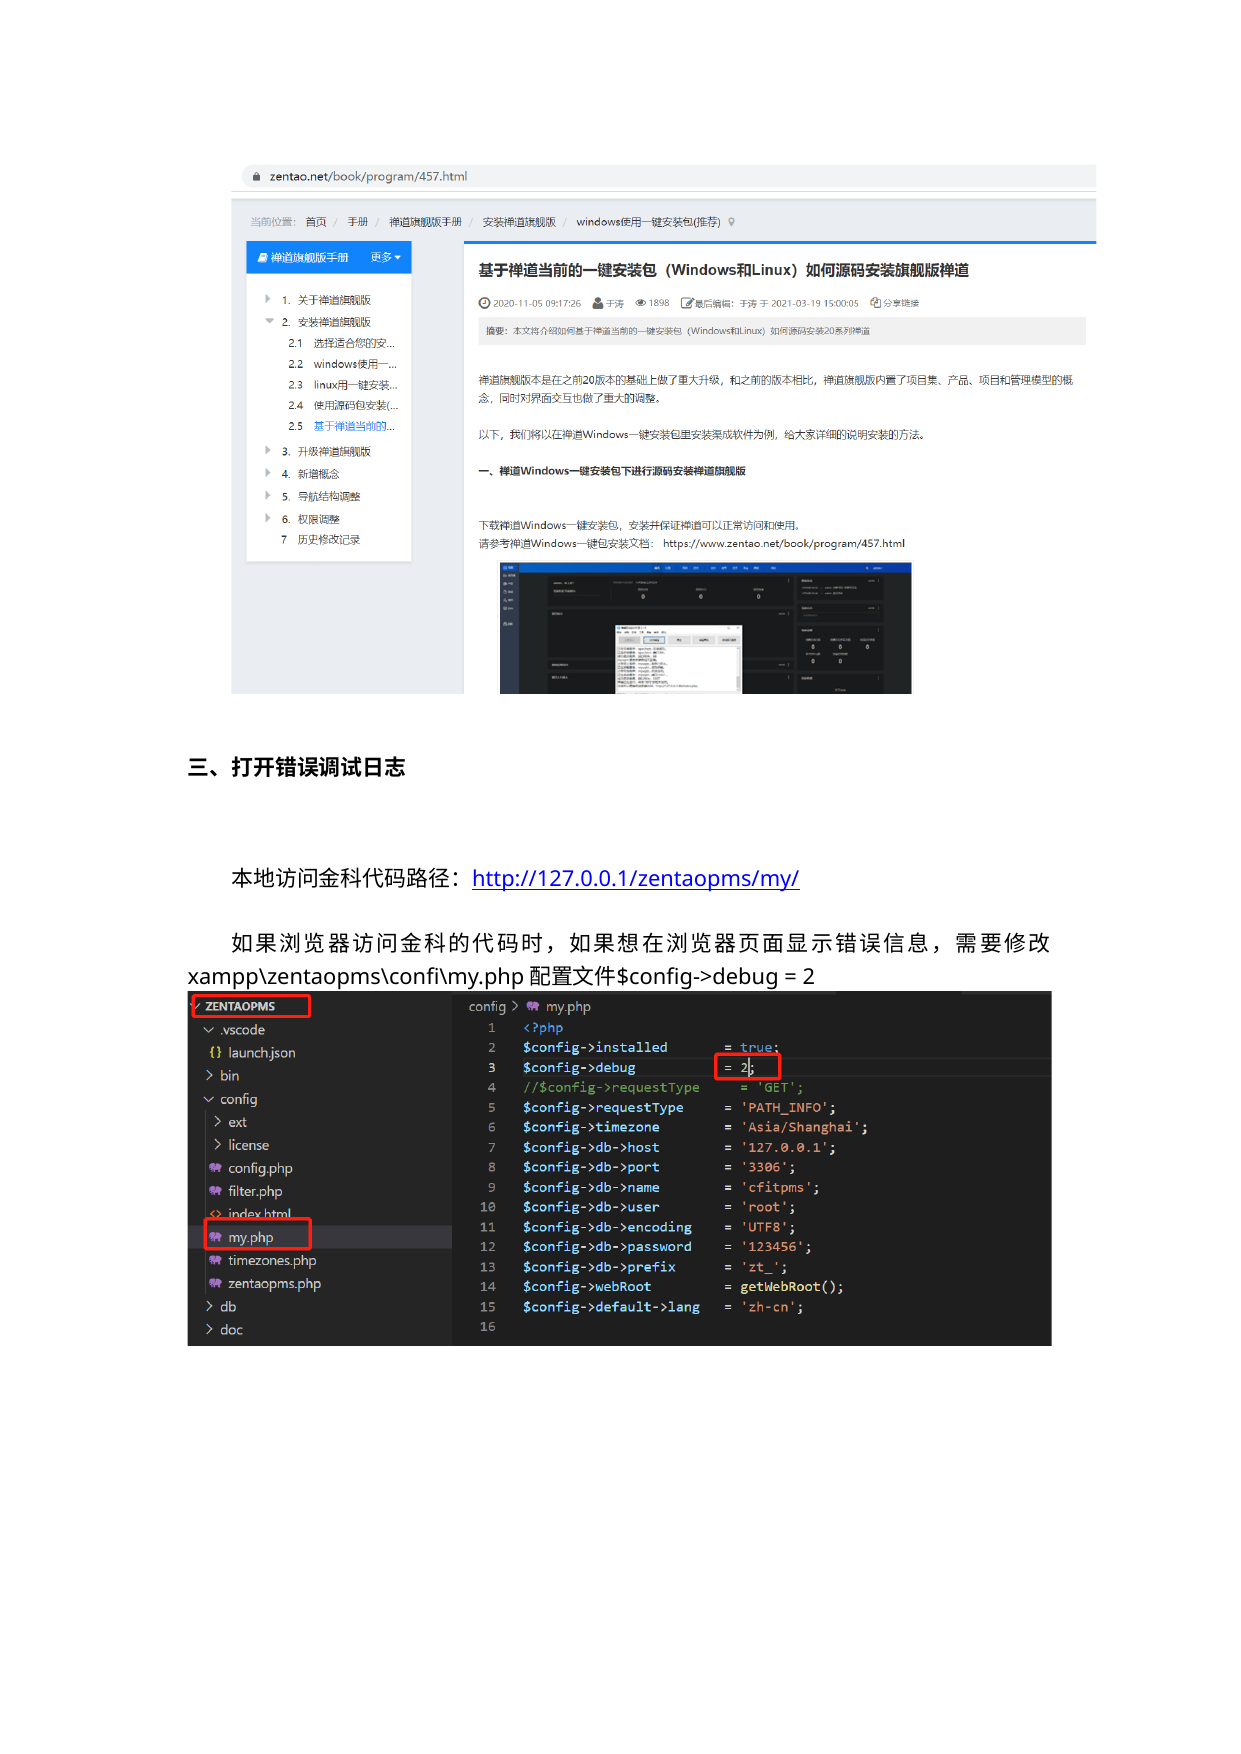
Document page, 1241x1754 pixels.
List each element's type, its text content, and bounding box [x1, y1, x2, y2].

picture [231, 162, 1097, 694]
picture [187, 991, 1052, 1346]
text 如果浏览器访问金科的代码时，如果想在浏览器页面显示错误信息，需要修改xampp\zentaopms\confi\my.php配置文件$config->debug = 2 [187, 926, 1053, 991]
subtitle 打开错误调试日志 [144, 750, 1053, 782]
text 本地访问金科代码路径：http://127.0.0.1/zentaopms/my/ [187, 861, 1053, 893]
